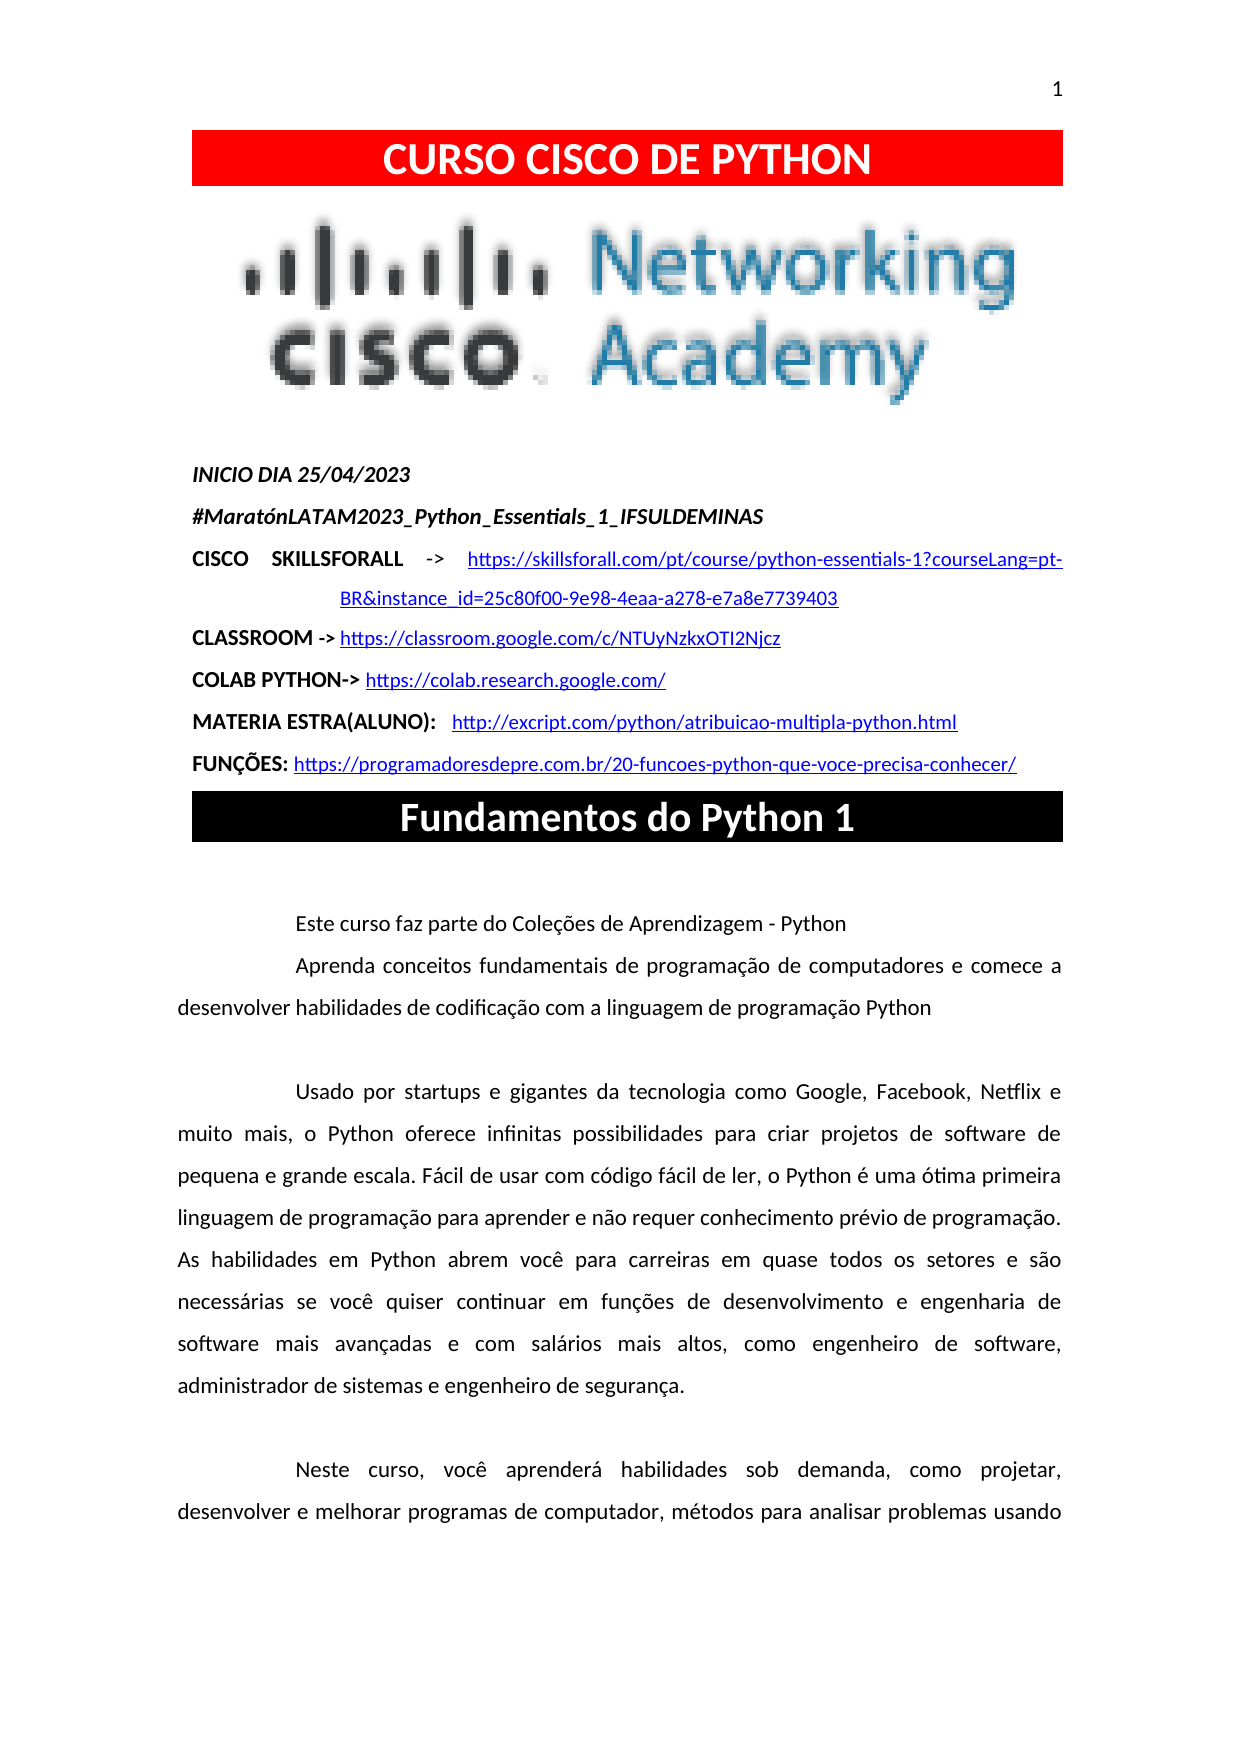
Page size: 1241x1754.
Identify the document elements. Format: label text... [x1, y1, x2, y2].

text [177, 1455, 1063, 1525]
text CURSO CISCO DE PYTHON [192, 130, 1063, 186]
text Fundamentos do Python 1 [192, 791, 1063, 842]
picture [246, 226, 1014, 405]
text CLASSROOM -> https://classroom.google.com/c/NTUyNzkxOTI2Njcz [192, 623, 1063, 651]
text CISCO SKILLSFORALL -> https://skillsforall.com/pt/course/python-essentials-1?courseLang=pt-BR&instance_id=25c80f00-9e98-4eaa-a278-e7a8e7739403 [192, 544, 1063, 610]
text COLAB PYTHON-> https://colab.research.google.com/ [192, 665, 1063, 693]
text FUNÇÕES: https://programadoresdepre.com.br/20-funcoes-python-que-voce-precisa-conhecer/ [192, 749, 1063, 777]
text Aprenda conceitos fundamentais de programação de computadores e comece a desenvolver habilidades de codificação com a linguagem de programação Python [177, 951, 1063, 1021]
text Usado por startups e gigantes da tecnologia como Google, Facebook, Netflix e muito mais, o Python oferece infinitas possibilidades para criar projetos de software de pequena e grande escala. Fácil de usar com código fácil de ler, o Python é uma ótima primeira linguagem de programação para aprender e não requer conhecimento prévio de programação. As habilidades em Python abrem você para carreiras em quase todos os setores e são necessárias se você quiser continuar em funções de desenvolvimento e engenharia de software mais avançadas e com salários mais altos, como engenheiro de software, administrador de sistemas e engenheiro de segurança. [177, 1077, 1063, 1399]
text Este curso faz parte do Coleções de Aprendizagem - Python [177, 909, 1063, 937]
text MATERIA ESTRA(ALUNO): http://excript.com/python/atribuicao-multipla-python.html [192, 707, 1063, 735]
text #MaratónLATAM2023_Python_Essentials_1_IFSULDEMINAS [192, 502, 1063, 530]
text INICIO DIA 25/04/2023 [192, 460, 1063, 488]
